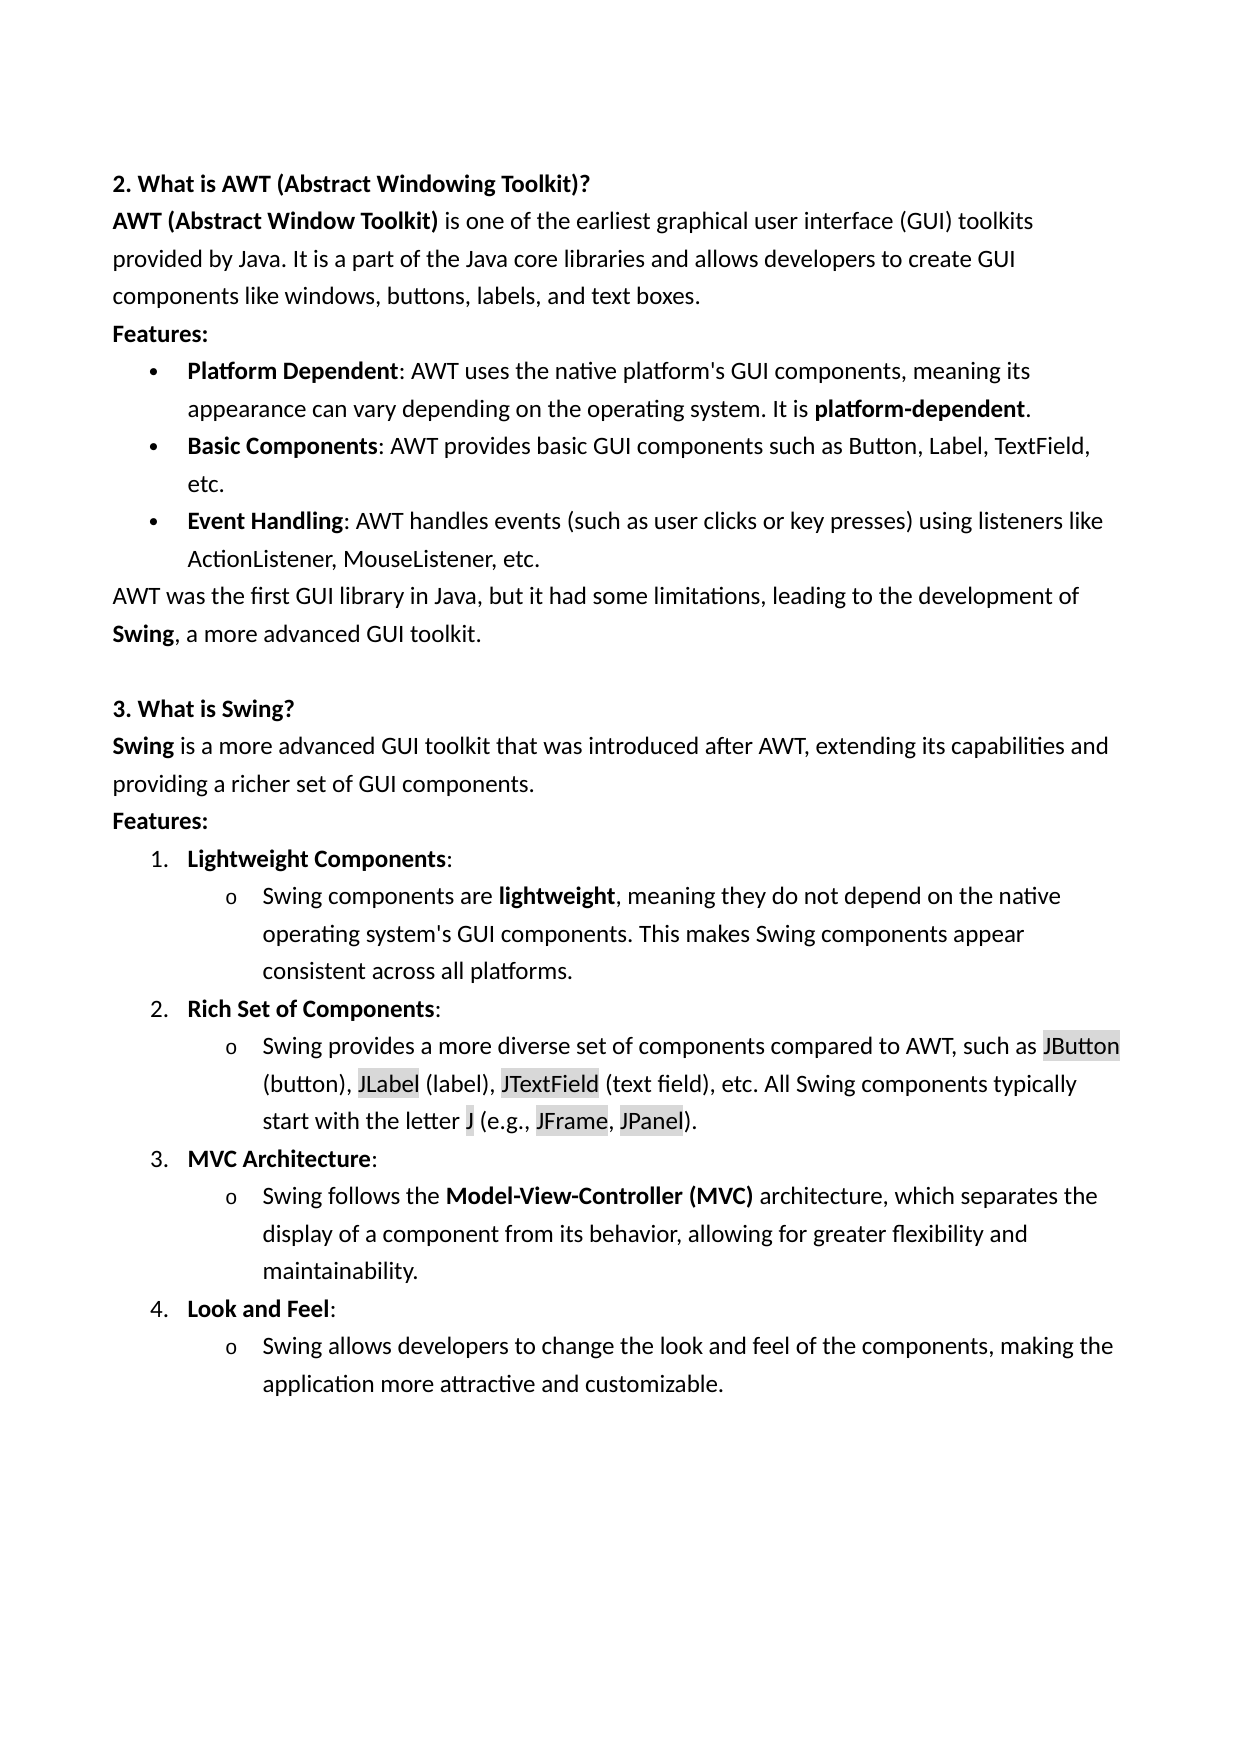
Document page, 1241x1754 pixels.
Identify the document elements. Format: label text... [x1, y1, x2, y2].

list Basic Components: AWT provides basic GUI components such as Button, Label, TextField, etc. [150, 427, 1128, 502]
text AWT was the first GUI library in Java, but it had some limitations, leading to the development of Swing, a more advanced GUI toolkit. [112, 577, 1128, 652]
list Swing allows developers to change the look and feel of the components, making the application more attractive and customizable. [225, 1327, 1128, 1402]
list Event Handling: AWT handles events (such as user clicks or key presses) using listeners like ActionListener, MouseListener, etc. [150, 502, 1128, 577]
text 3. What is Swing? [112, 689, 1128, 727]
text Swing is a more advanced GUI toolkit that was introduced after AWT, extending its capabilities and providing a richer set of GUI components. [112, 727, 1128, 802]
text 2. What is AWT (Abstract Windowing Toolkit)? [112, 164, 1128, 202]
text AWT (Abstract Window Toolkit) is one of the earliest graphical user interface (GUI) toolkits provided by Java. It is a part of the Java core libraries and allows developers to create GUI components like windows, buttons, labels, and text boxes. [112, 202, 1128, 314]
list Lightweight Components: [150, 839, 1128, 877]
list Rich Set of Components: [150, 989, 1128, 1027]
list Look and Feel: [150, 1289, 1128, 1327]
list Swing provides a more diverse set of components compared to AWT, such as JButton (button), JLabel (label), JTextField (text field), etc. All Swing components typically start with the letter J (e.g., JFrame, JPanel). [225, 1027, 1128, 1139]
list Swing follows the Model-View-Controller (MVC) architecture, which separates the display of a component from its behavior, allowing for greater flexibility and maintainability. [225, 1177, 1128, 1289]
list Swing components are lightweight, meaning they do not depend on the native operating system's GUI components. This makes Swing components appear consistent across all platforms. [225, 877, 1128, 989]
list MVC Architecture: [150, 1139, 1128, 1177]
text Features: [112, 802, 1128, 839]
text Features: [112, 314, 1128, 352]
list Platform Dependent: AWT uses the native platform's GUI components, meaning its appearance can vary depending on the operating system. It is platform-dependent. [150, 352, 1128, 427]
